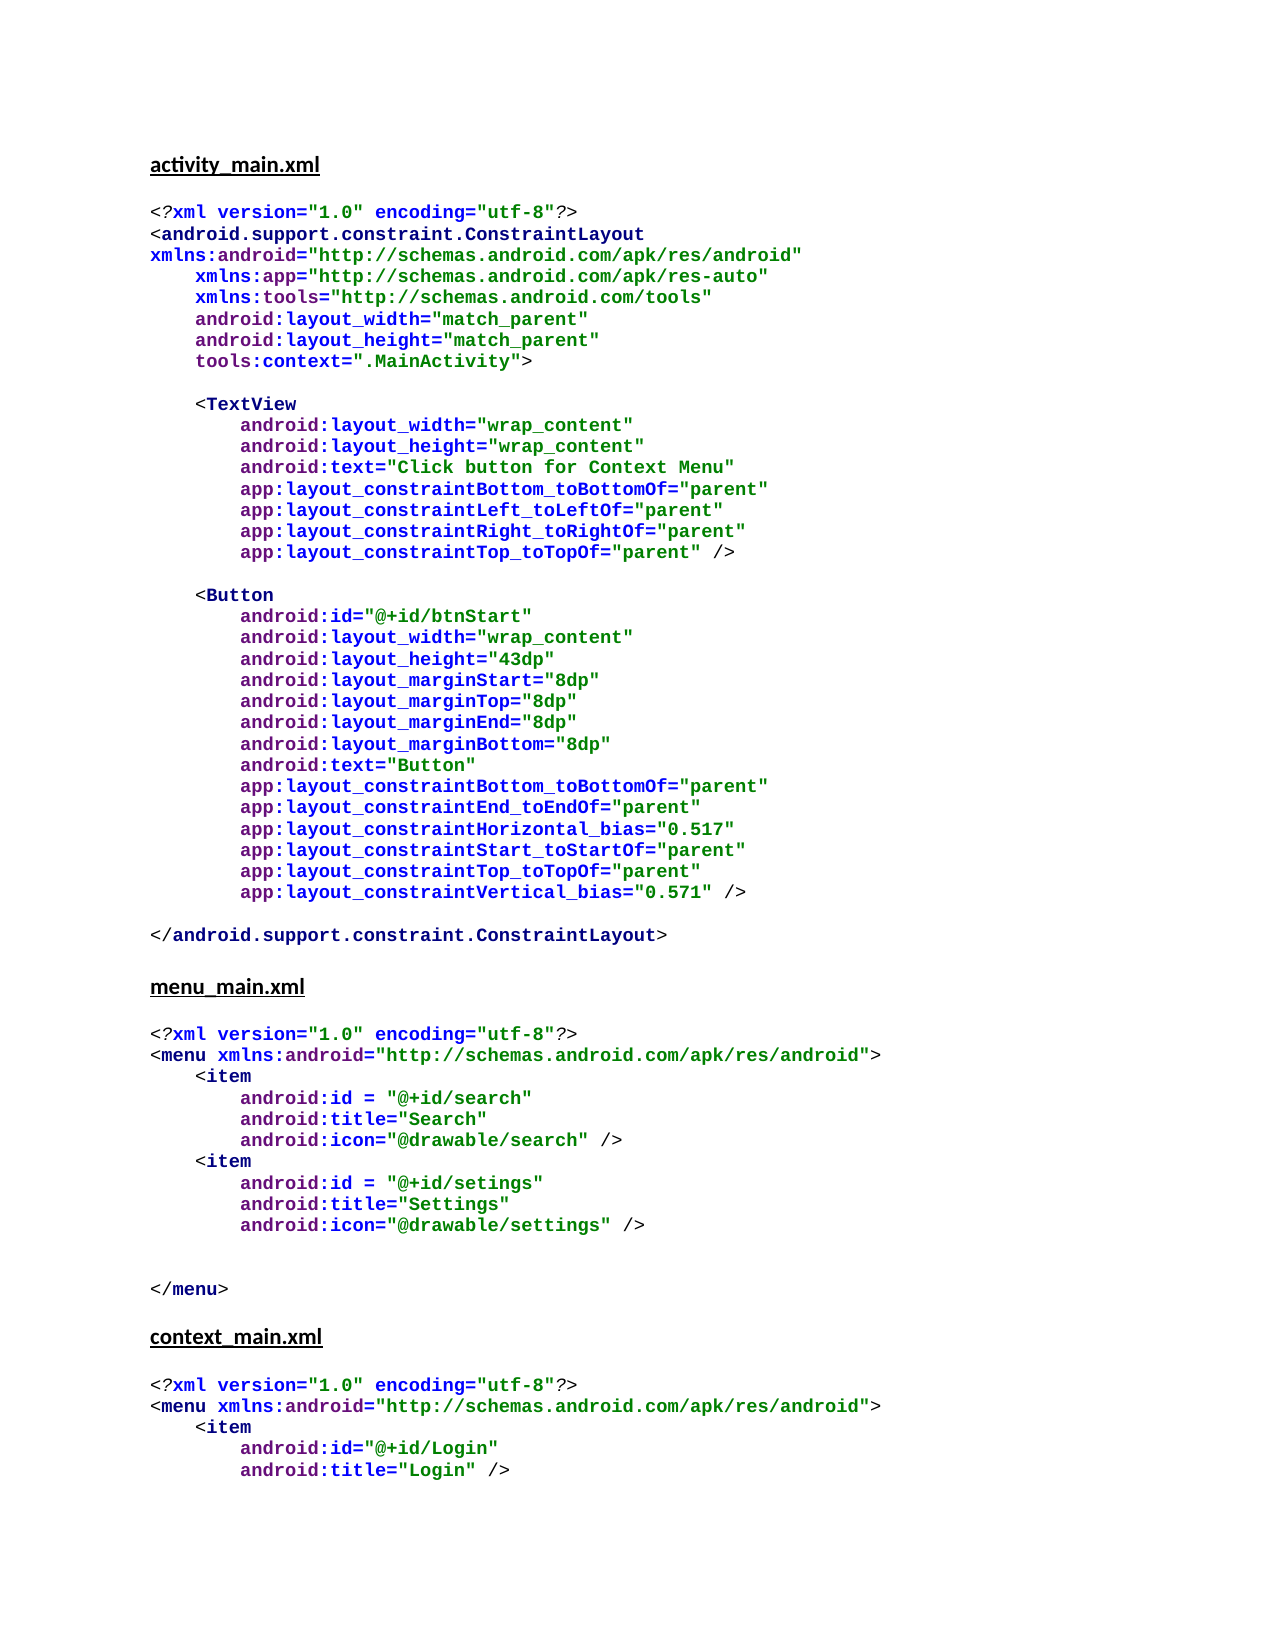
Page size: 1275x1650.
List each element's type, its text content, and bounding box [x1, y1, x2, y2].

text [150, 1375, 1125, 1482]
text <?xml version="1.0" encoding="utf-8"?> <menu xmlns:android="http://schemas.android.com/apk/res/android"> <item android:id = "@+id/search" android:title="Search" android:icon="@drawable/search" /> <item android:id = "@+id/setings" android:title="Settings" android:icon="@drawable/settings" /> </menu> [150, 1025, 1125, 1301]
text context_main.xml [150, 1322, 1125, 1350]
text activity_main.xml [150, 150, 1125, 178]
text <?xml version="1.0" encoding="utf-8"?> <android.support.constraint.ConstraintLayout xmlns:android="http://schemas.android.com/apk/res/android" xmlns:app="http://schemas.android.com/apk/res-auto" xmlns:tools="http://schemas.android.com/tools" android:layout_width="match_parent" android:layout_height="match_parent" tools:context=".MainActivity"> <TextView android:layout_width="wrap_content" android:layout_height="wrap_content" android:text="Click button for Context Menu" app:layout_constraintBottom_toBottomOf="parent" app:layout_constraintLeft_toLeftOf="parent" app:layout_constraintRight_toRightOf="parent" app:layout_constraintTop_toTopOf="parent" /> <Button android:id="@+id/btnStart" android:layout_width="wrap_content" android:layout_height="43dp" android:layout_marginStart="8dp" android:layout_marginTop="8dp" android:layout_marginEnd="8dp" android:layout_marginBottom="8dp" android:text="Button" app:layout_constraintBottom_toBottomOf="parent" app:layout_constraintEnd_toEndOf="parent" app:layout_constraintHorizontal_bias="0.517" app:layout_constraintStart_toStartOf="parent" app:layout_constraintTop_toTopOf="parent" app:layout_constraintVertical_bias="0.571" /> </android.support.constraint.ConstraintLayout> [150, 203, 1125, 947]
text menu_main.xml [150, 972, 1125, 1000]
